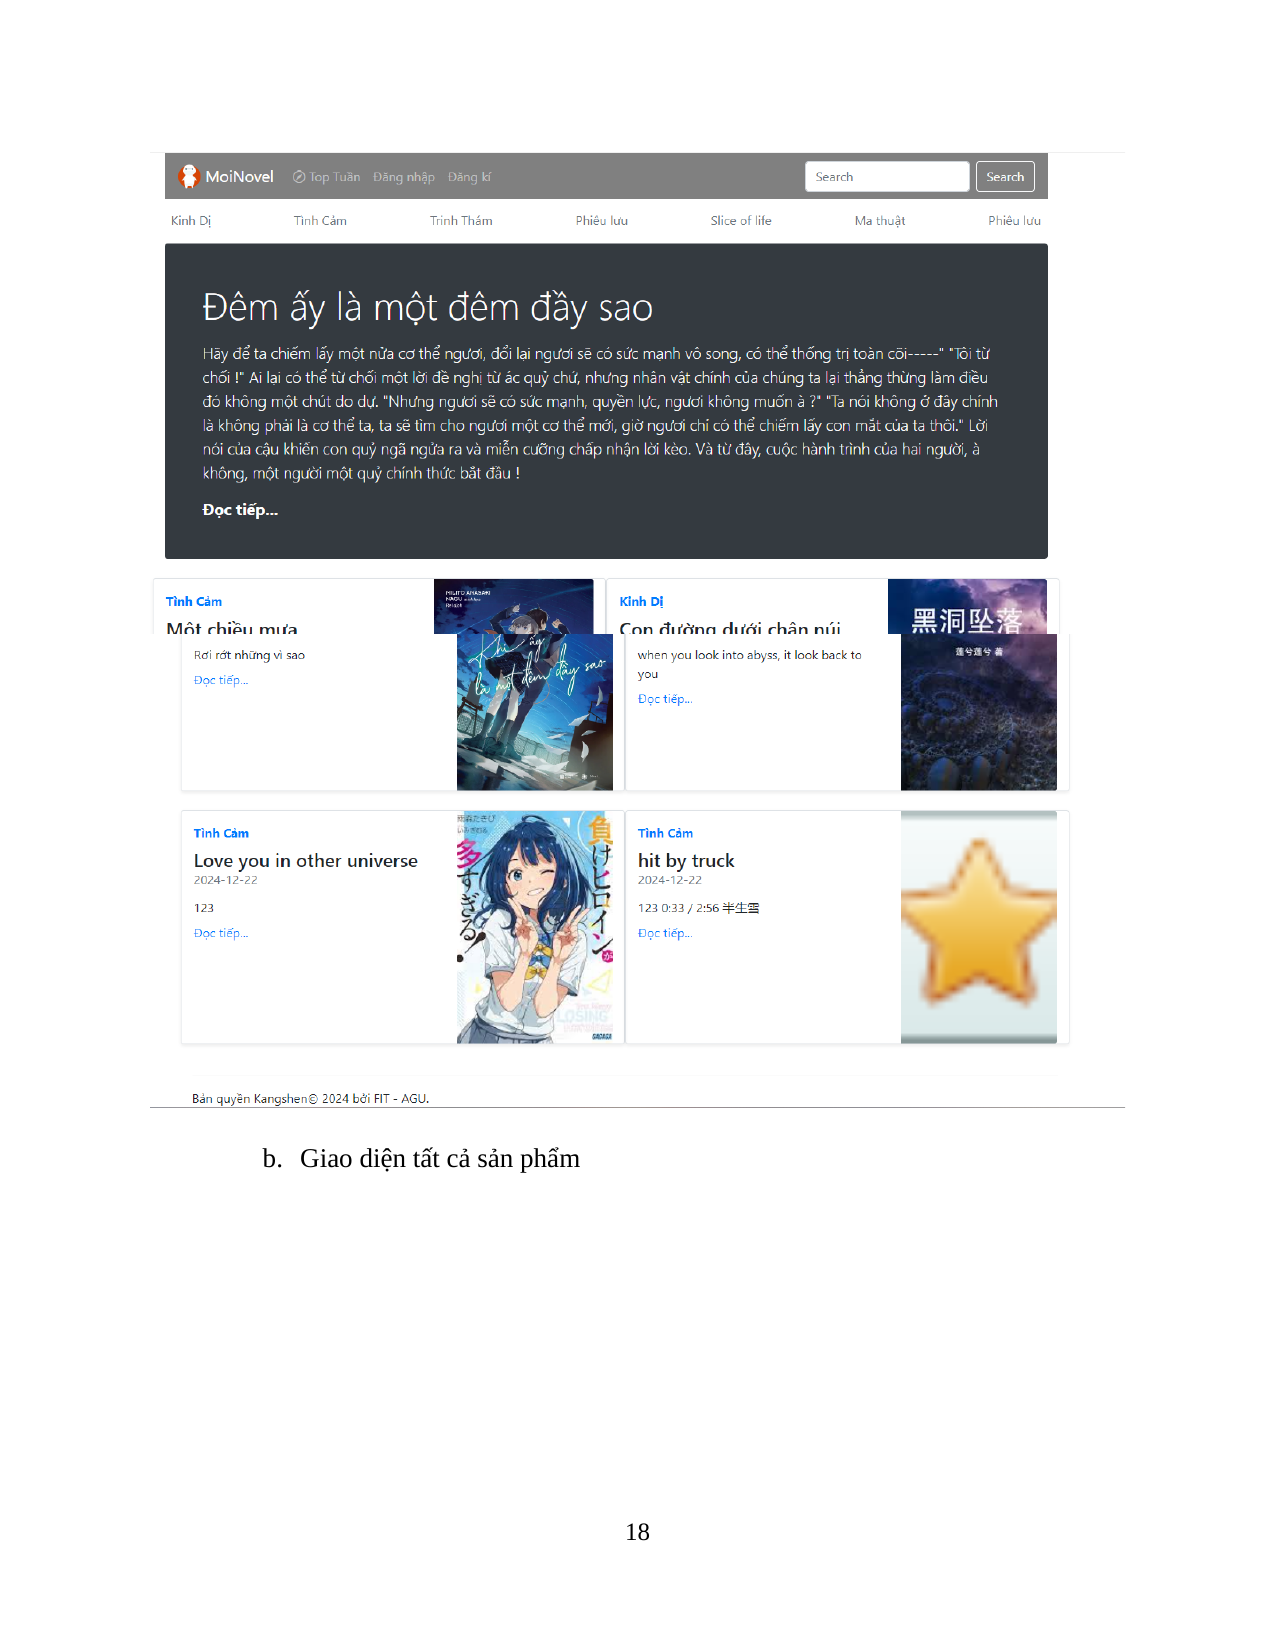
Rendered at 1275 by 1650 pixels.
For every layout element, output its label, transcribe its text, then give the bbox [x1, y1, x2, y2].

picture [150, 150, 1125, 1108]
list Giao diện tất cả sản phẩm [262, 1143, 1125, 1174]
